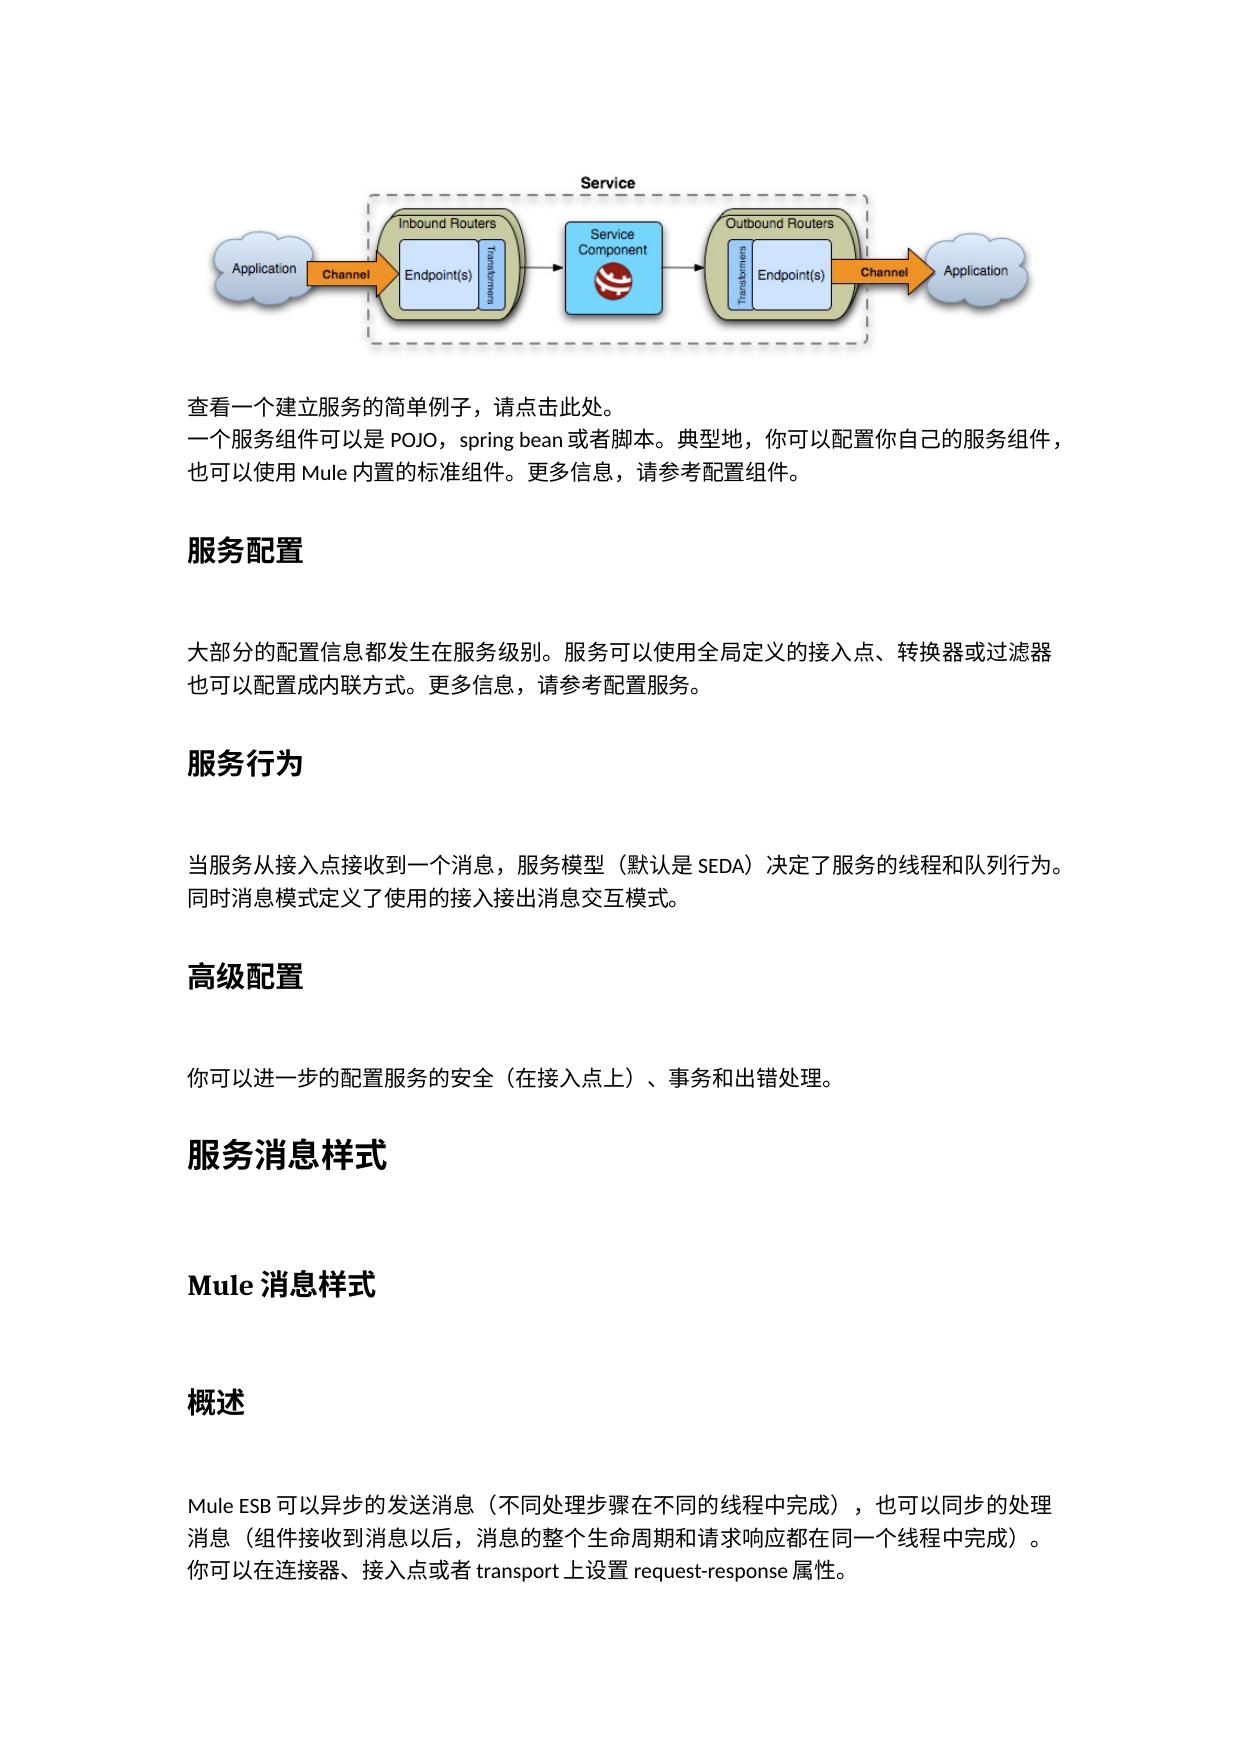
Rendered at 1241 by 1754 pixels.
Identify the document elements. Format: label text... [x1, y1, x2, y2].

subtitle 服务消息样式 [187, 1121, 1053, 1186]
text 查看一个建立服务的简单例子，请点击此处。 [187, 389, 1053, 422]
text 当服务从接入点接收到一个消息，服务模型（默认是SEDA）决定了服务的线程和队列行为。同时消息模式定义了使用的接入接出消息交互模式。 [187, 848, 1053, 913]
text Mule ESB可以异步的发送消息（不同处理步骤在不同的线程中完成），也可以同步的处理消息（组件接收到消息以后，消息的整个生命周期和请求响应都在同一个线程中完成）。你可以在连接器、接入点或者transport上设置request-response属性。 [187, 1488, 1053, 1585]
subtitle 高级配置 [187, 942, 1053, 1007]
text 一个服务组件可以是POJO，spring bean或者脚本。典型地，你可以配置你自己的服务组件，也可以使用Mule内置的标准组件。更多信息，请参考配置组件。 [187, 422, 1053, 487]
subtitle 服务行为 [187, 729, 1053, 794]
subtitle 概述 [187, 1369, 1053, 1434]
text 大部分的配置信息都发生在服务级别。服务可以使用全局定义的接入点、转换器或过滤器，也可以配置成内联方式。更多信息，请参考配置服务。 [187, 635, 1053, 700]
subtitle Mule消息样式 [187, 1250, 1053, 1315]
subtitle 服务配置 [187, 516, 1053, 581]
text 你可以进一步的配置服务的安全（在接入点上）、事务和出错处理。 [187, 1061, 1053, 1093]
